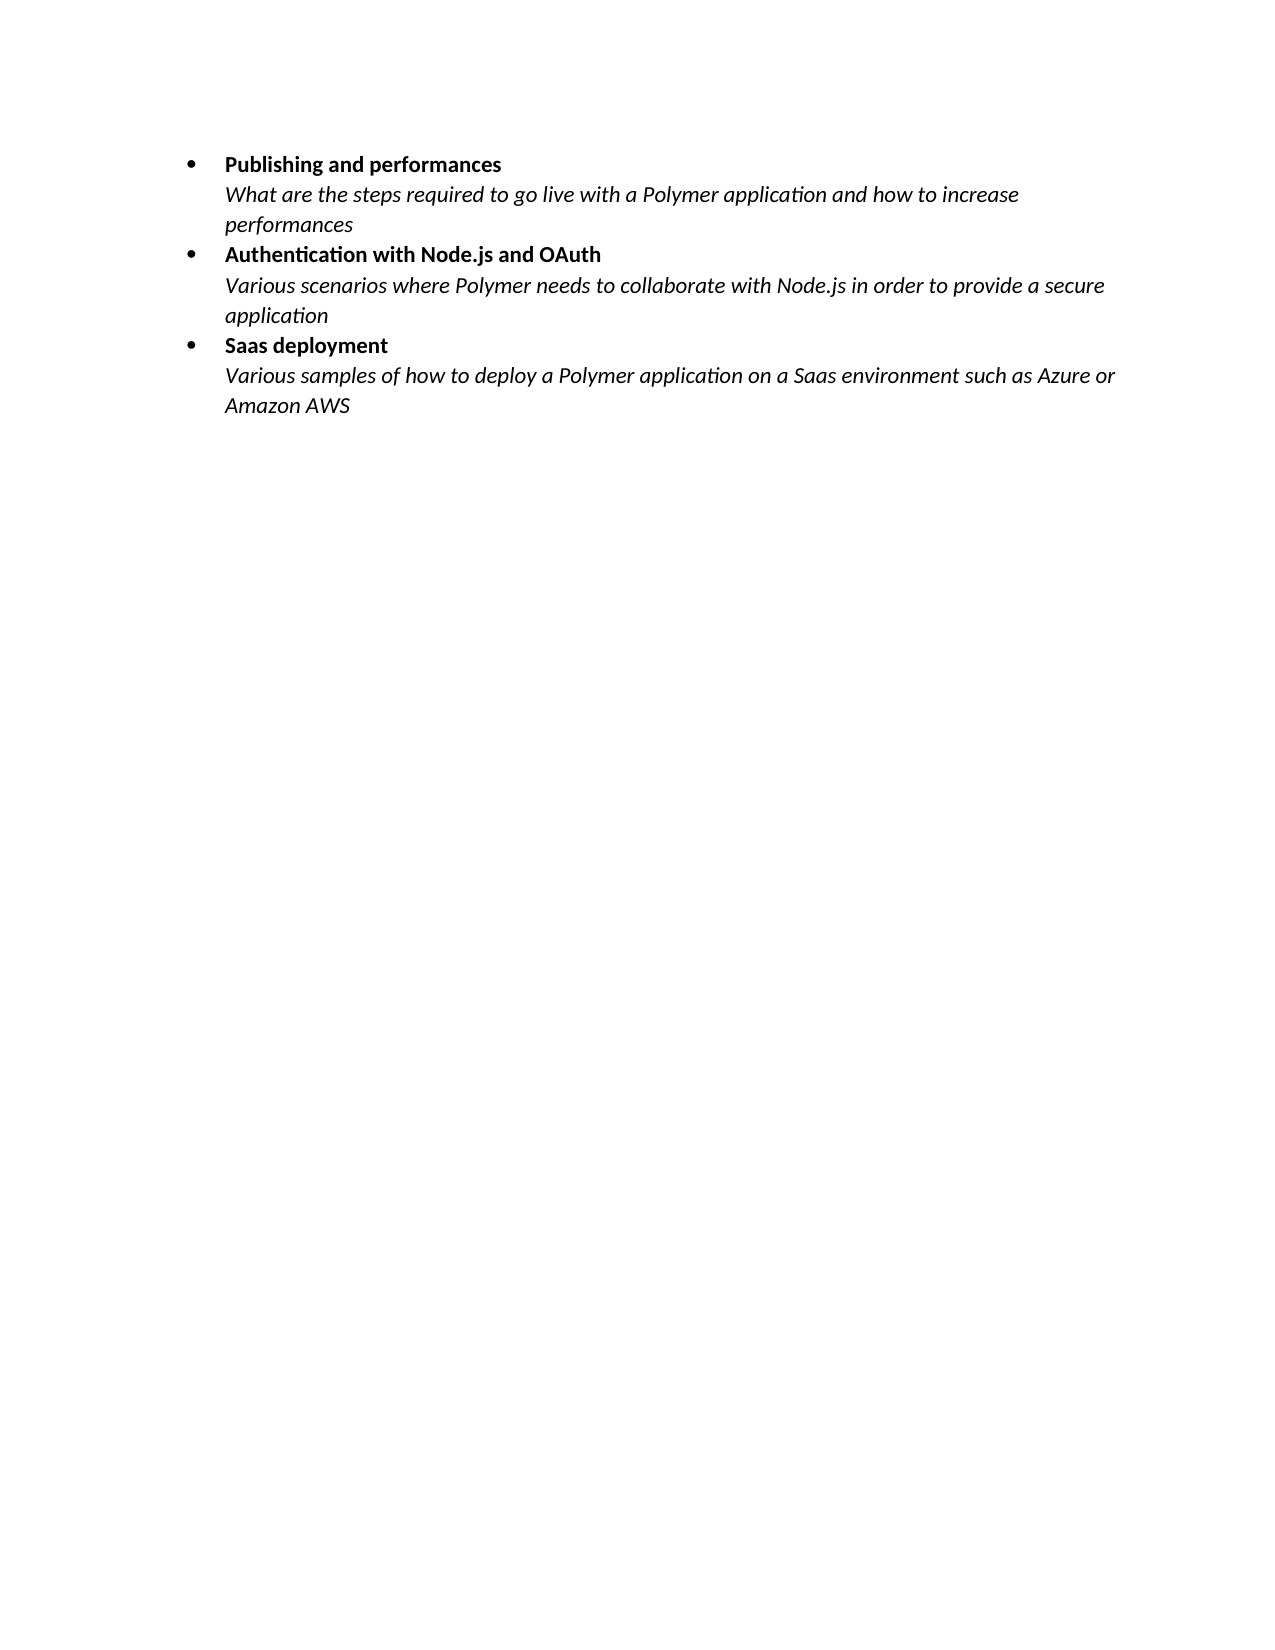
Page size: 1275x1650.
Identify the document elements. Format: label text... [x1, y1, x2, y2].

list Authentication with Node.js and OAuth Various scenarios where Polymer needs to collaborate with Node.js in order to provide a secure application [187, 241, 1125, 329]
list Saas deployment Various samples of how to deploy a Polymer application on a Saas environment such as Azure or Amazon AWS [187, 331, 1125, 420]
list Publishing and performances What are the steps required to go live with a Polymer application and how to increase performances [187, 150, 1125, 238]
